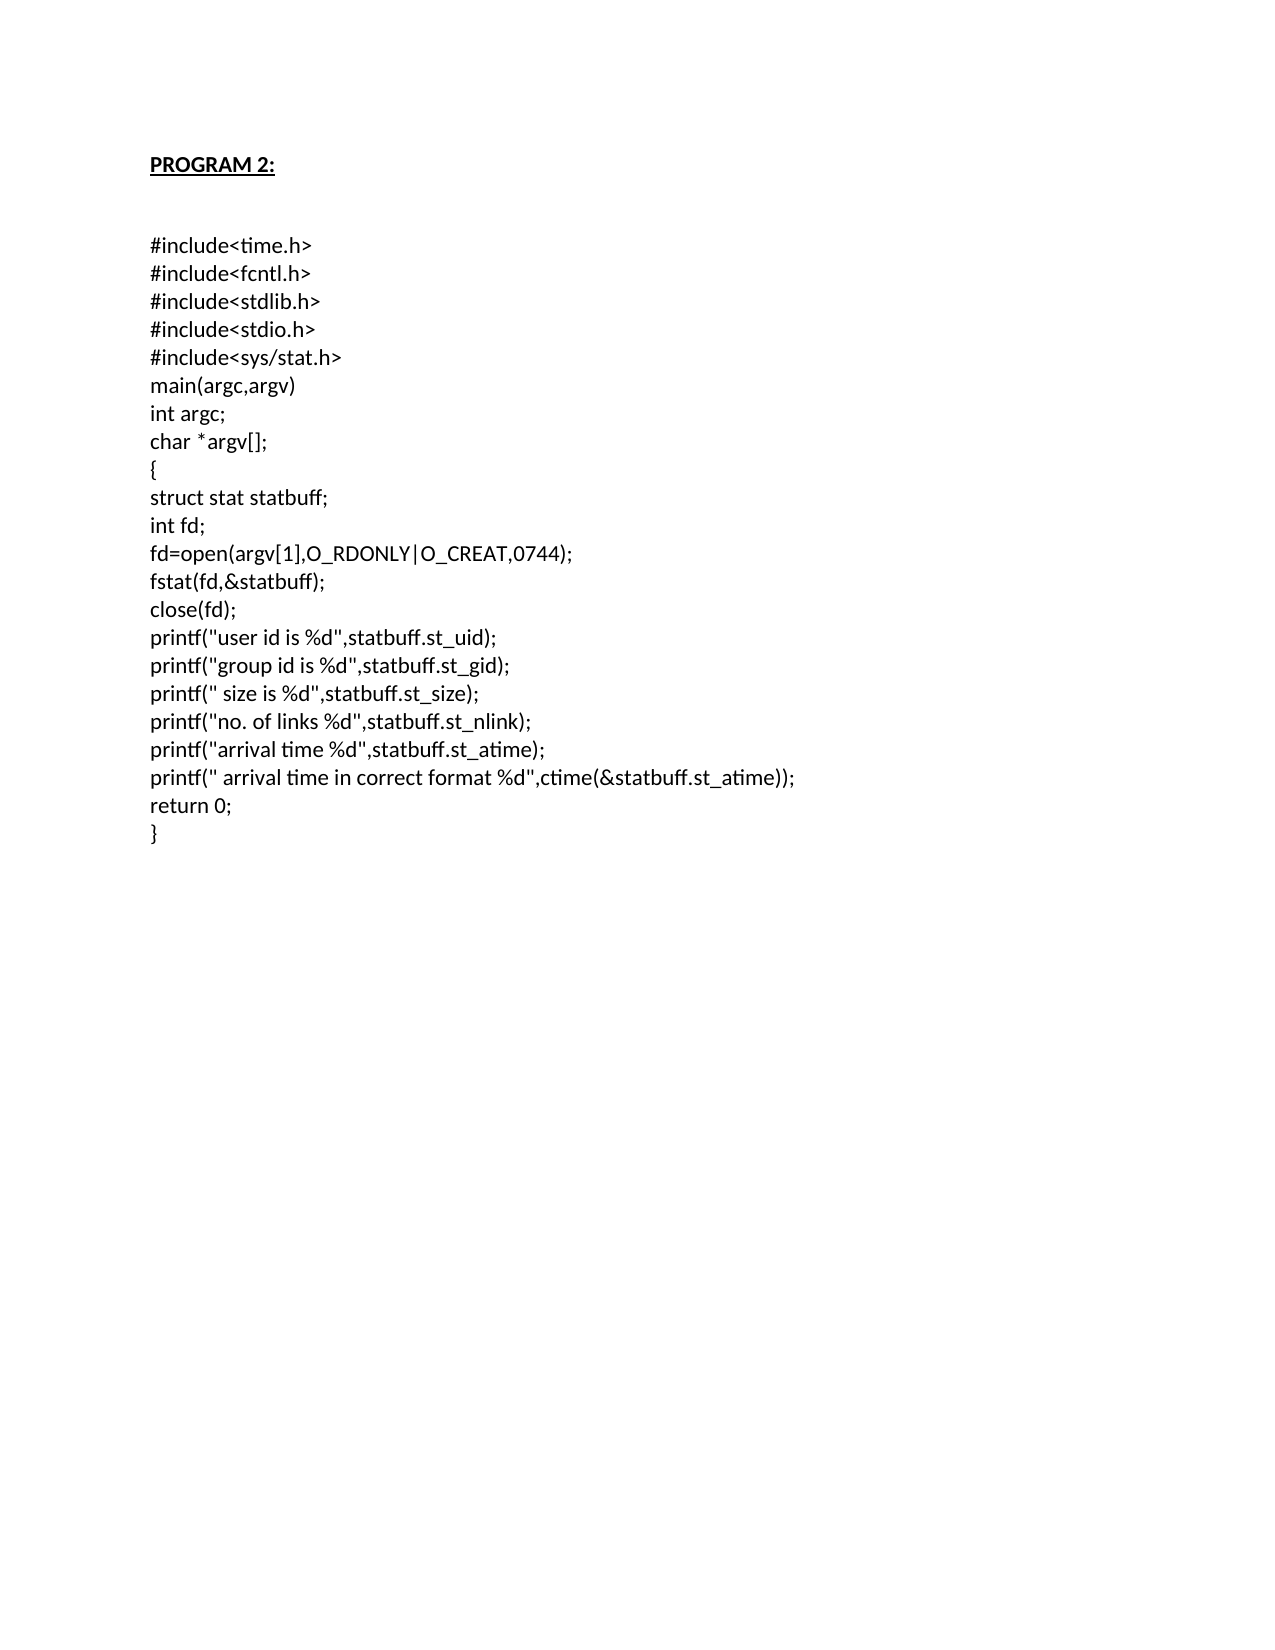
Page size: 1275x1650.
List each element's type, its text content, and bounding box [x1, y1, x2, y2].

text #include<fcntl.h> [150, 259, 1125, 287]
text #include<time.h> [150, 231, 1125, 259]
text { [150, 455, 1125, 483]
text printf("user id is %d",statbuff.st_uid); [150, 623, 1125, 651]
text printf("group id is %d",statbuff.st_gid); [150, 651, 1125, 679]
text fd=open(argv[1],O_RDONLY|O_CREAT,0744); [150, 539, 1125, 567]
text } [150, 819, 1125, 847]
text #include<stdio.h> [150, 315, 1125, 343]
text #include<stdlib.h> [150, 287, 1125, 315]
text printf("no. of links %d",statbuff.st_nlink); [150, 707, 1125, 735]
text printf(" size is %d",statbuff.st_size); [150, 679, 1125, 707]
text printf("arrival time %d",statbuff.st_atime); [150, 735, 1125, 763]
text #include<sys/stat.h> [150, 343, 1125, 371]
text close(fd); [150, 595, 1125, 623]
text int argc; [150, 399, 1125, 427]
text char *argv[]; [150, 427, 1125, 455]
text main(argc,argv) [150, 371, 1125, 399]
text printf(" arrival time in correct format %d",ctime(&statbuff.st_atime)); [150, 763, 1125, 791]
text return 0; [150, 791, 1125, 819]
text fstat(fd,&statbuff); [150, 567, 1125, 595]
text PROGRAM 2: [150, 150, 1125, 178]
text struct stat statbuff; [150, 483, 1125, 511]
text int fd; [150, 511, 1125, 539]
